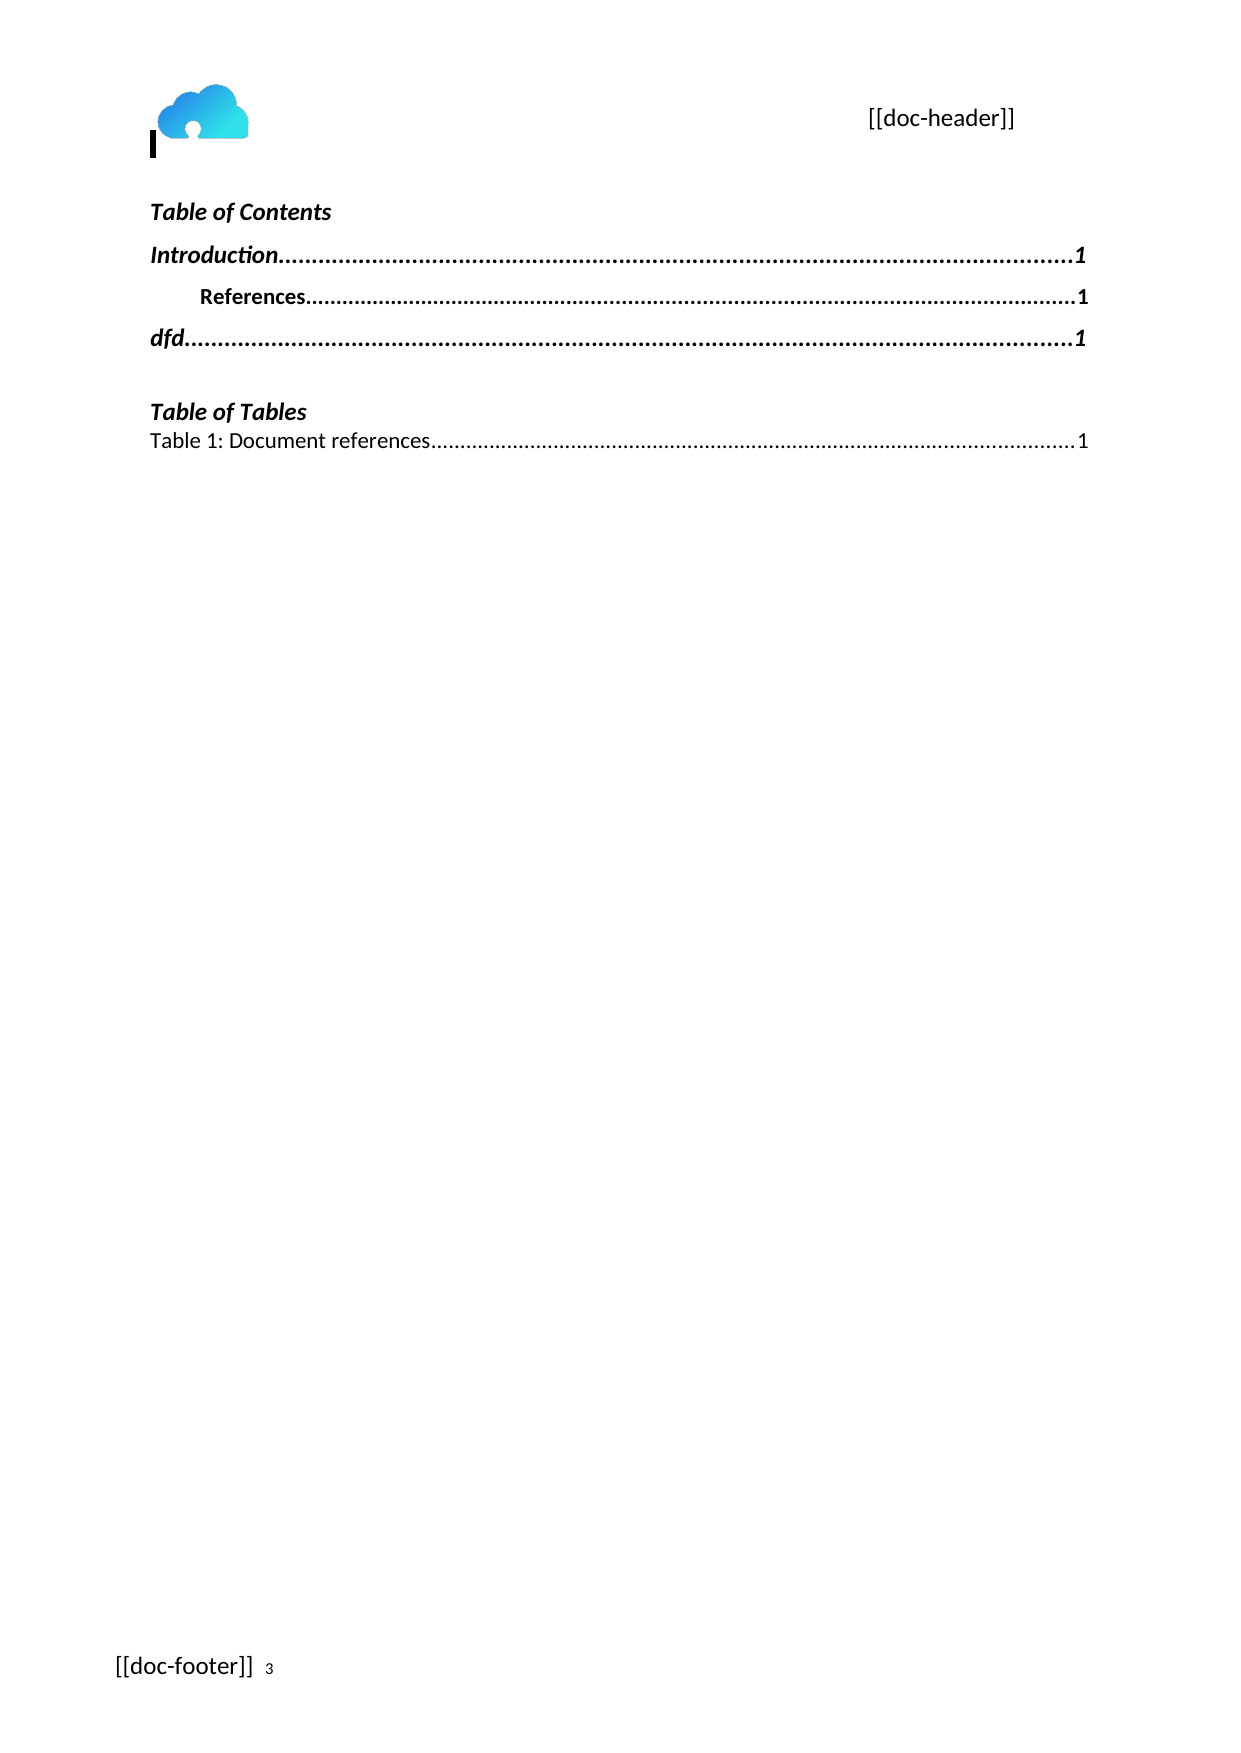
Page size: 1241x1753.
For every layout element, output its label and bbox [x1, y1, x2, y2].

picture [156, 73, 249, 153]
